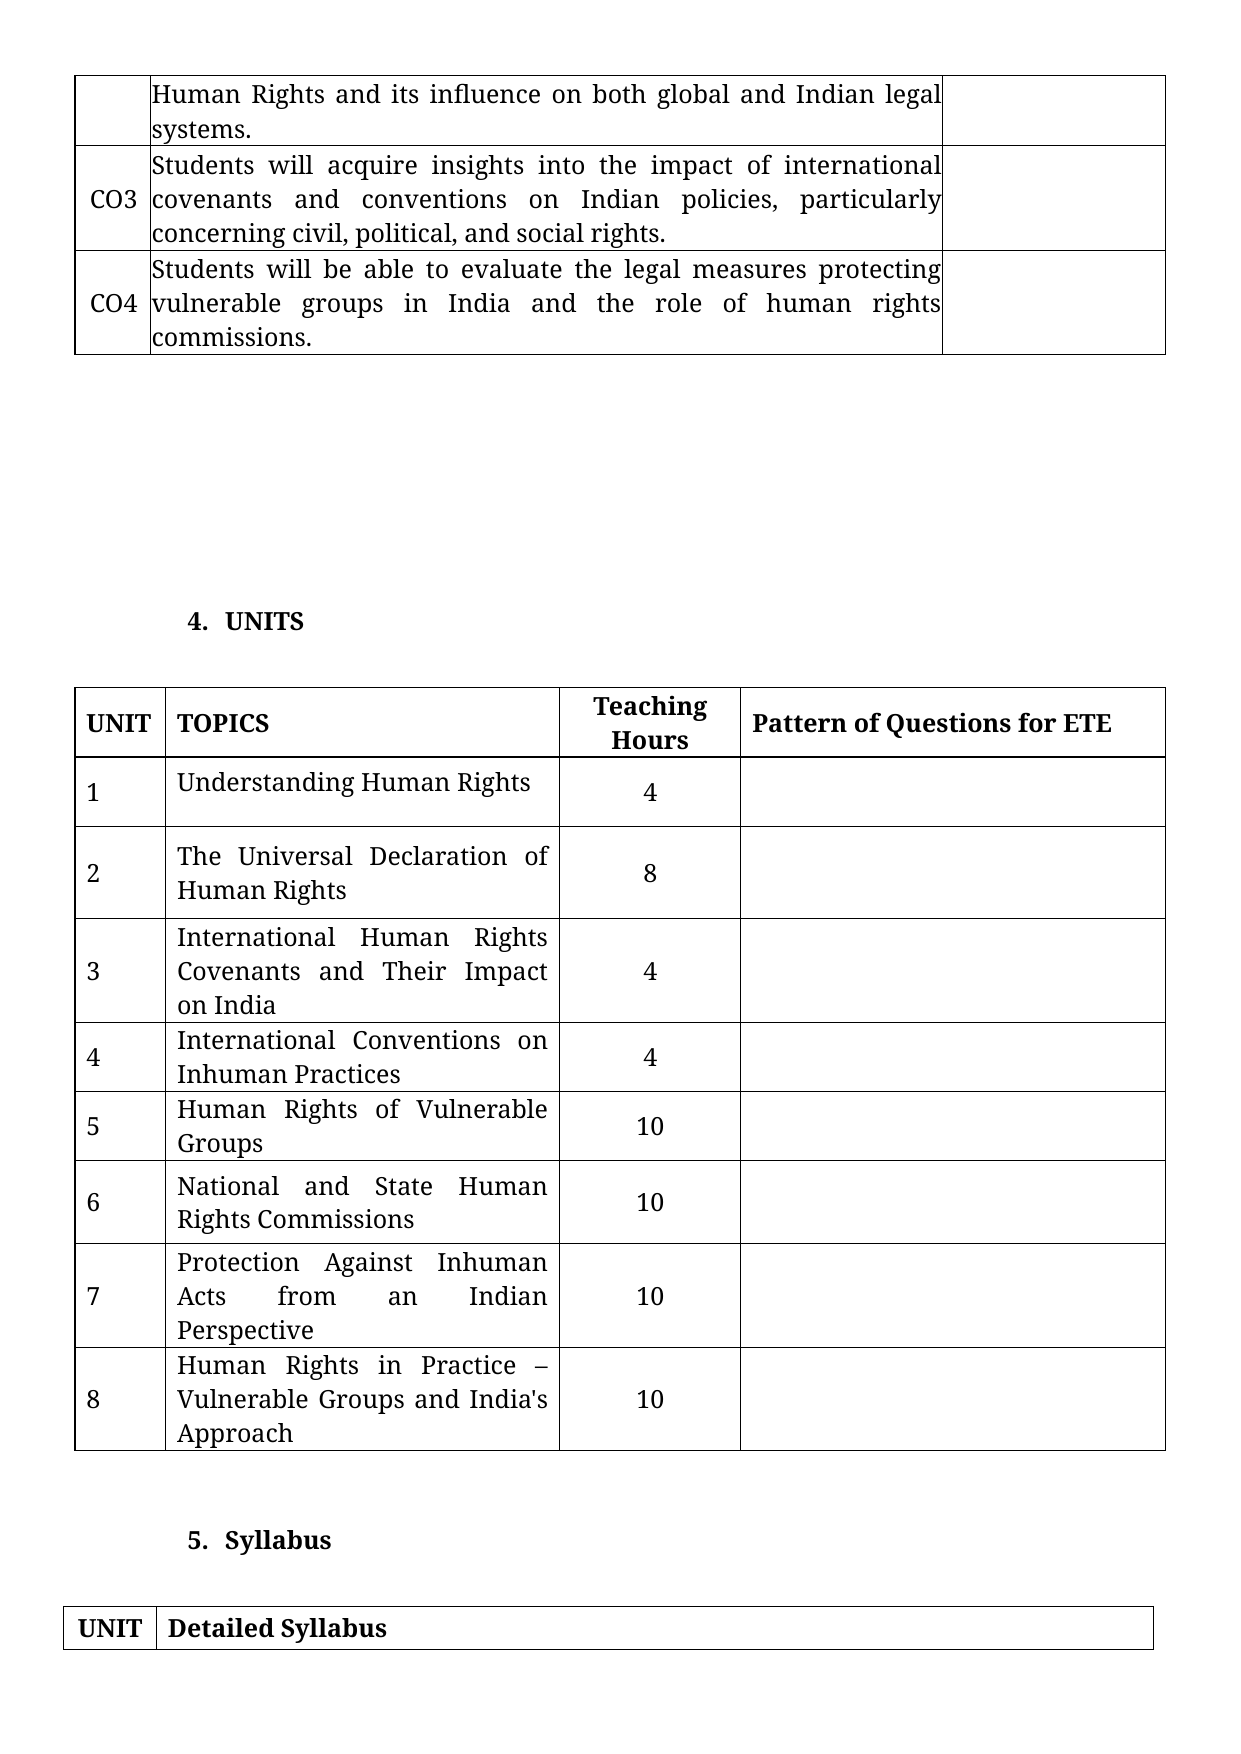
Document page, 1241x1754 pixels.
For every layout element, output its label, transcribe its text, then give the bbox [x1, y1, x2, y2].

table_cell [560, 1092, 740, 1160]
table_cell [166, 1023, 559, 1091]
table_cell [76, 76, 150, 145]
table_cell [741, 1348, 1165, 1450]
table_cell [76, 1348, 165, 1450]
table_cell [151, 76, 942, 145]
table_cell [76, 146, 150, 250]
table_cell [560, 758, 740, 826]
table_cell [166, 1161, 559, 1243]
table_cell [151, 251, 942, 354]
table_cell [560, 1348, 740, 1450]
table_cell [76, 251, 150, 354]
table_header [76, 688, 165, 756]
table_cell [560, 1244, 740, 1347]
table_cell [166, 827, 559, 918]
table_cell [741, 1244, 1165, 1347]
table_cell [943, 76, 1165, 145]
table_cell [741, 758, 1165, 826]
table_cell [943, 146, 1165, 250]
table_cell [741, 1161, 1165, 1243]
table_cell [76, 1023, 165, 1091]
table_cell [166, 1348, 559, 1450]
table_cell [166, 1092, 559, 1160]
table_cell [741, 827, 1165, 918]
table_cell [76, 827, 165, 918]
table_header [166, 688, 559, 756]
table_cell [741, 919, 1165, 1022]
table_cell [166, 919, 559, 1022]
list Syllabus [187, 1522, 1165, 1556]
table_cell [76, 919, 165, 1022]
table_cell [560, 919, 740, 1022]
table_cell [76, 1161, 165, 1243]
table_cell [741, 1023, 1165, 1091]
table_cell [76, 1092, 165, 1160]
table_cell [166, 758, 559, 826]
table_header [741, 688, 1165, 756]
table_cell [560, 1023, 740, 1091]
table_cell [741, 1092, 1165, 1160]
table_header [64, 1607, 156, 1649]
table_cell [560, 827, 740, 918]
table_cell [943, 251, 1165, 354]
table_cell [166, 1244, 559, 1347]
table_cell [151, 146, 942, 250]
list UNITS [187, 604, 1165, 638]
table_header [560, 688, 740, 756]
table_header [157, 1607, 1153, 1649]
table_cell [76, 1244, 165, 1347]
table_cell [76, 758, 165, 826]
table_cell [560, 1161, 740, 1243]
